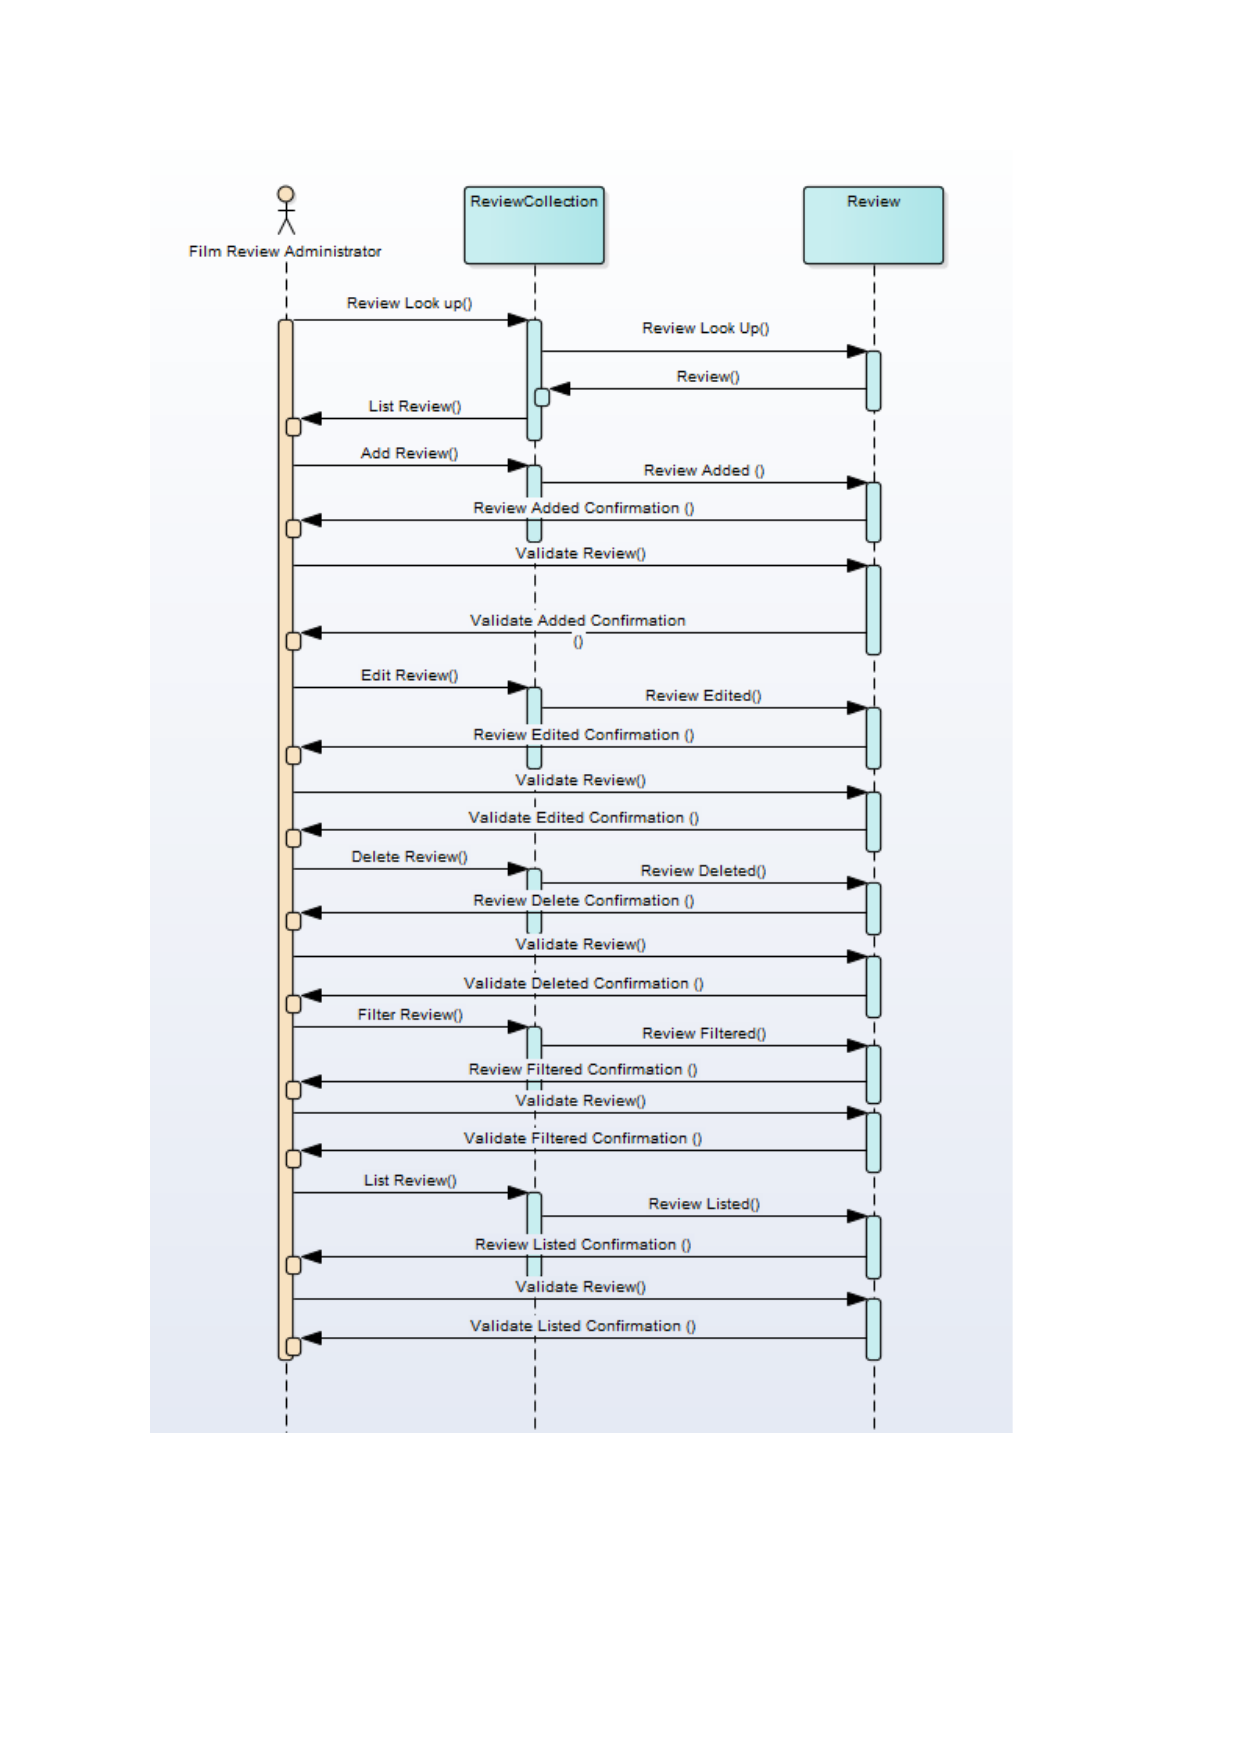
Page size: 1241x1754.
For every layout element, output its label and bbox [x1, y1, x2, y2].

picture [150, 150, 1013, 1433]
